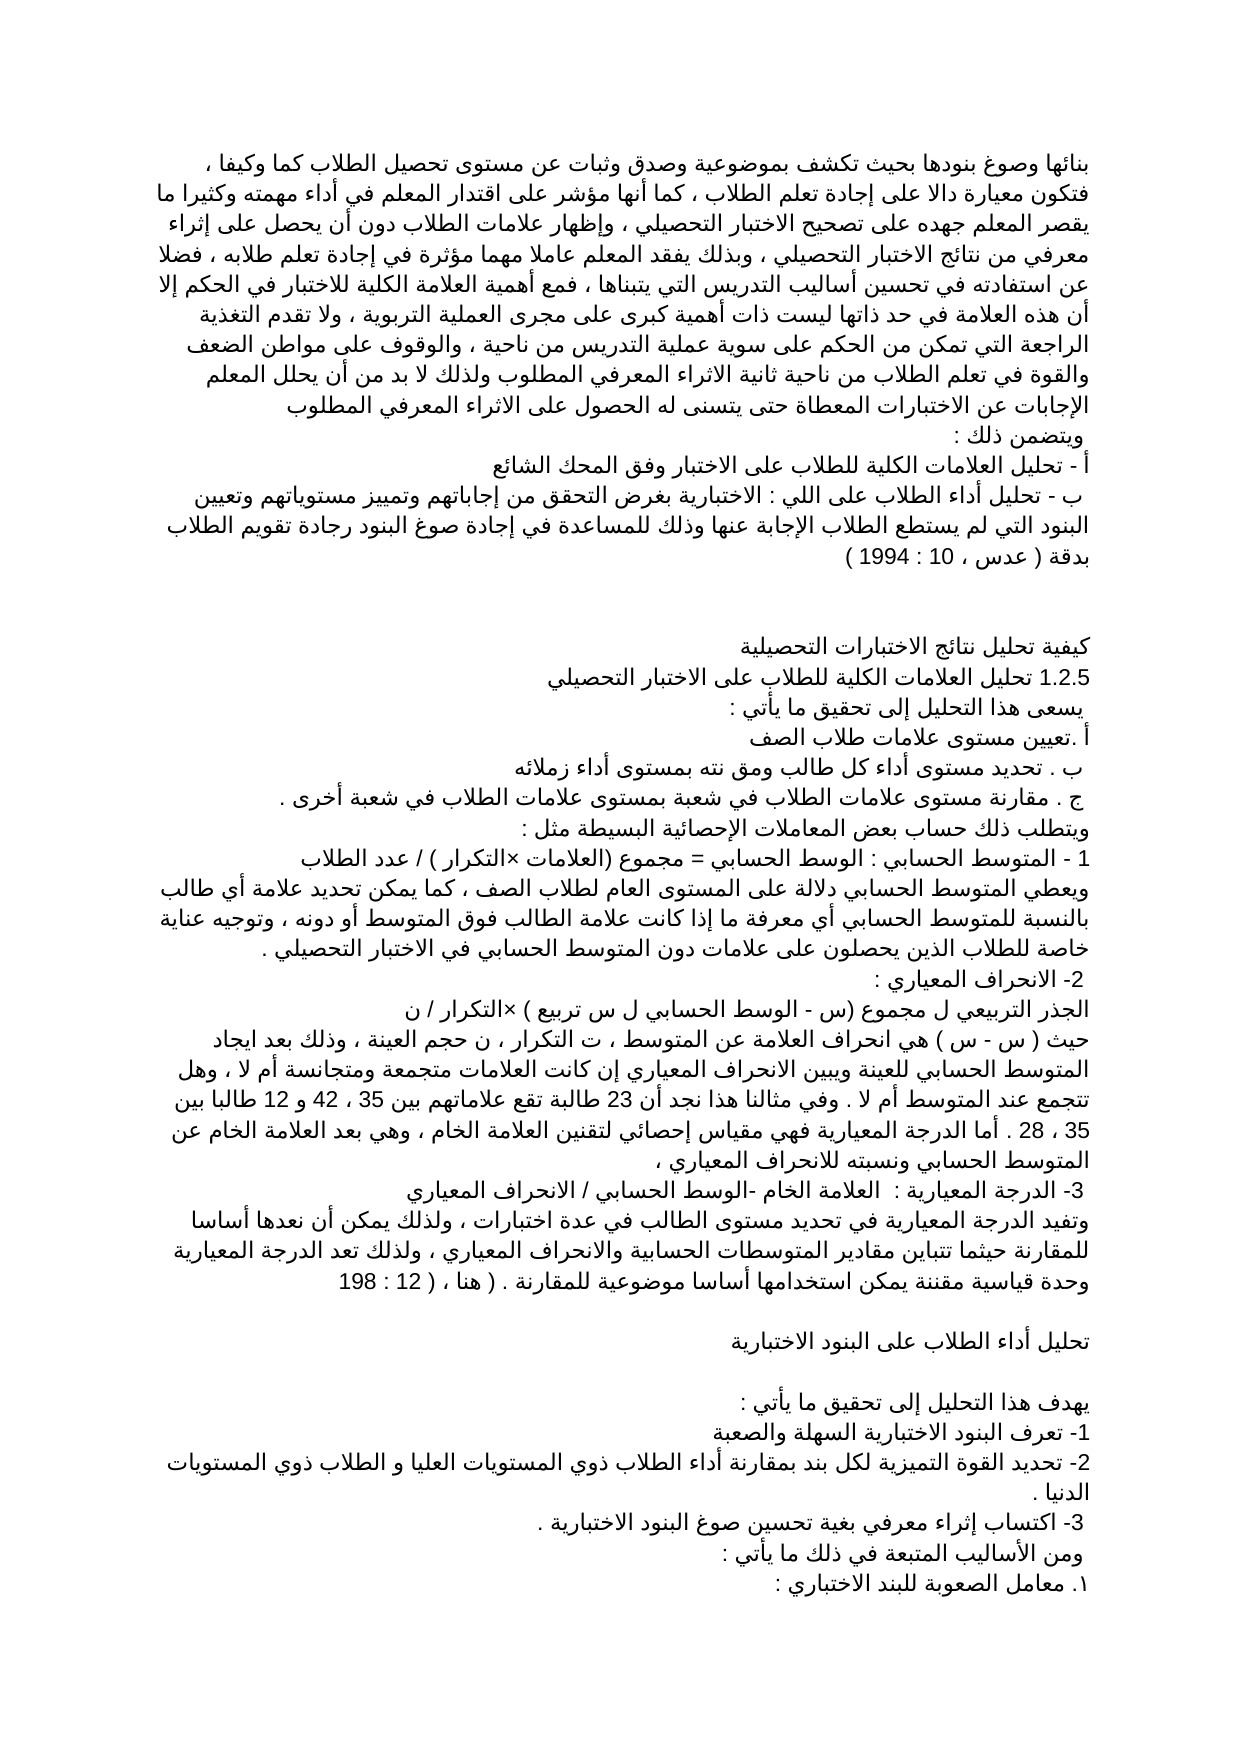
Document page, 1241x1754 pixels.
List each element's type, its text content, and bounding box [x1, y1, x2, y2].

text يسعى هذا التحليل إلى تحقيق ما يأتي : [150, 694, 1090, 720]
text 3- اكتساب إثراء معرفي بغية تحسين صوغ البنود الاختبارية . [150, 1509, 1090, 1536]
text ويتضمن ذلك : [150, 422, 1090, 448]
text الجذر التربيعي ل مجموع (س - الوسط الحسابي ل س تربيع ) ×التكرار / ن [150, 996, 1090, 1022]
text ب - تحليل أداء الطلاب على اللي : الاختبارية بغرض التحقق من إجاباتهم وتمييز مستوياتهم وتعيين البنود التي لم يستطع الطلاب الإجابة عنها وذلك للمساعدة في إجادة صوغ البنود رجادة تقويم الطلاب بدقة ( عدس ، 10 : 1994 ) [150, 482, 1090, 569]
text 2- الانحراف المعياري : [150, 966, 1090, 992]
text 2- تحديد القوة التميزية لكل بند بمقارنة أداء الطلاب ذوي المستويات العليا و الطلاب ذوي المستويات الدنيا . [150, 1449, 1090, 1506]
text 1 - المتوسط الحسابي : الوسط الحسابي = مجموع (العلامات ×التكرار ) / عدد الطلاب [150, 845, 1090, 871]
text 1.2.5 تحليل العلامات الكلية للطلاب على الاختبار التحصيلي [150, 663, 1090, 690]
text يهدف هذا التحليل إلى تحقيق ما يأتي : [150, 1388, 1090, 1415]
text ويتطلب ذلك حساب بعض المعاملات الإحصائية البسيطة مثل : [150, 814, 1090, 841]
text ومن الأساليب المتبعة في ذلك ما يأتي : [150, 1539, 1090, 1566]
text 1- تعرف البنود الاختبارية السهلة والصعبة [150, 1419, 1090, 1445]
text كيفية تحليل نتائج الاختبارات التحصيلية [150, 633, 1090, 660]
text أ .تعيين مستوی علامات طلاب الصف [150, 724, 1090, 750]
text 3- الدرجة المعيارية : العلامة الخام -الوسط الحسابي / الانحراف المعياري [150, 1177, 1090, 1203]
text ١. معامل الصعوبة للبند الاختباري : [150, 1570, 1090, 1596]
text ب . تحديد مستوى أداء كل طالب ومق نته بمستوى أداء زملائه [150, 754, 1090, 781]
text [150, 150, 1090, 418]
text ج . مقارنة مستوی علامات الطلاب في شعبة بمستوی علامات الطلاب في شعبة أخرى . [150, 784, 1090, 811]
text أ - تحليل العلامات الكلية للطلاب على الاختبار وفق المحك الشائع [150, 452, 1090, 478]
text حيث ( س - س ) هي انحراف العلامة عن المتوسط ، ت التكرار ، ن حجم العينة ، وذلك بعد ايجاد المتوسط الحسابي للعينة ويبين الانحراف المعياري إن كانت العلامات متجمعة ومتجانسة أم لا ، وهل تتجمع عند المتوسط أم لا . وفي مثالنا هذا نجد أن 23 طالبة تقع علاماتهم بين 35 ، 42 و 12 طالبا بين 35 ، 28 . أما الدرجة المعيارية فهي مقياس إحصائي لتقنين العلامة الخام ، وهي بعد العلامة الخام عن المتوسط الحسابي ونسبته للانحراف المعياري ، [150, 1026, 1090, 1173]
text ويعطي المتوسط الحسابي دلالة على المستوى العام لطلاب الصف ، كما يمكن تحديد علامة أي طالب بالنسبة للمتوسط الحسابي أي معرفة ما إذا كانت علامة الطالب فوق المتوسط أو دونه ، وتوجيه عناية خاصة للطلاب الذين يحصلون على علامات دون المتوسط الحسابي في الاختبار التحصيلي . [150, 875, 1090, 962]
text وتفيد الدرجة المعيارية في تحديد مستوى الطالب في عدة اختبارات ، ولذلك يمكن أن نعدها أساسا للمقارنة حيثما تتباين مقادير المتوسطات الحسابية والانحراف المعياري ، ولذلك تعد الدرجة المعيارية وحدة قياسية مقننة يمكن استخدامها أساسا موضوعية للمقارنة . ( هنا ، ( 12 : 198 [150, 1207, 1090, 1294]
text تحليل أداء الطلاب على البنود الاختبارية [150, 1328, 1090, 1354]
